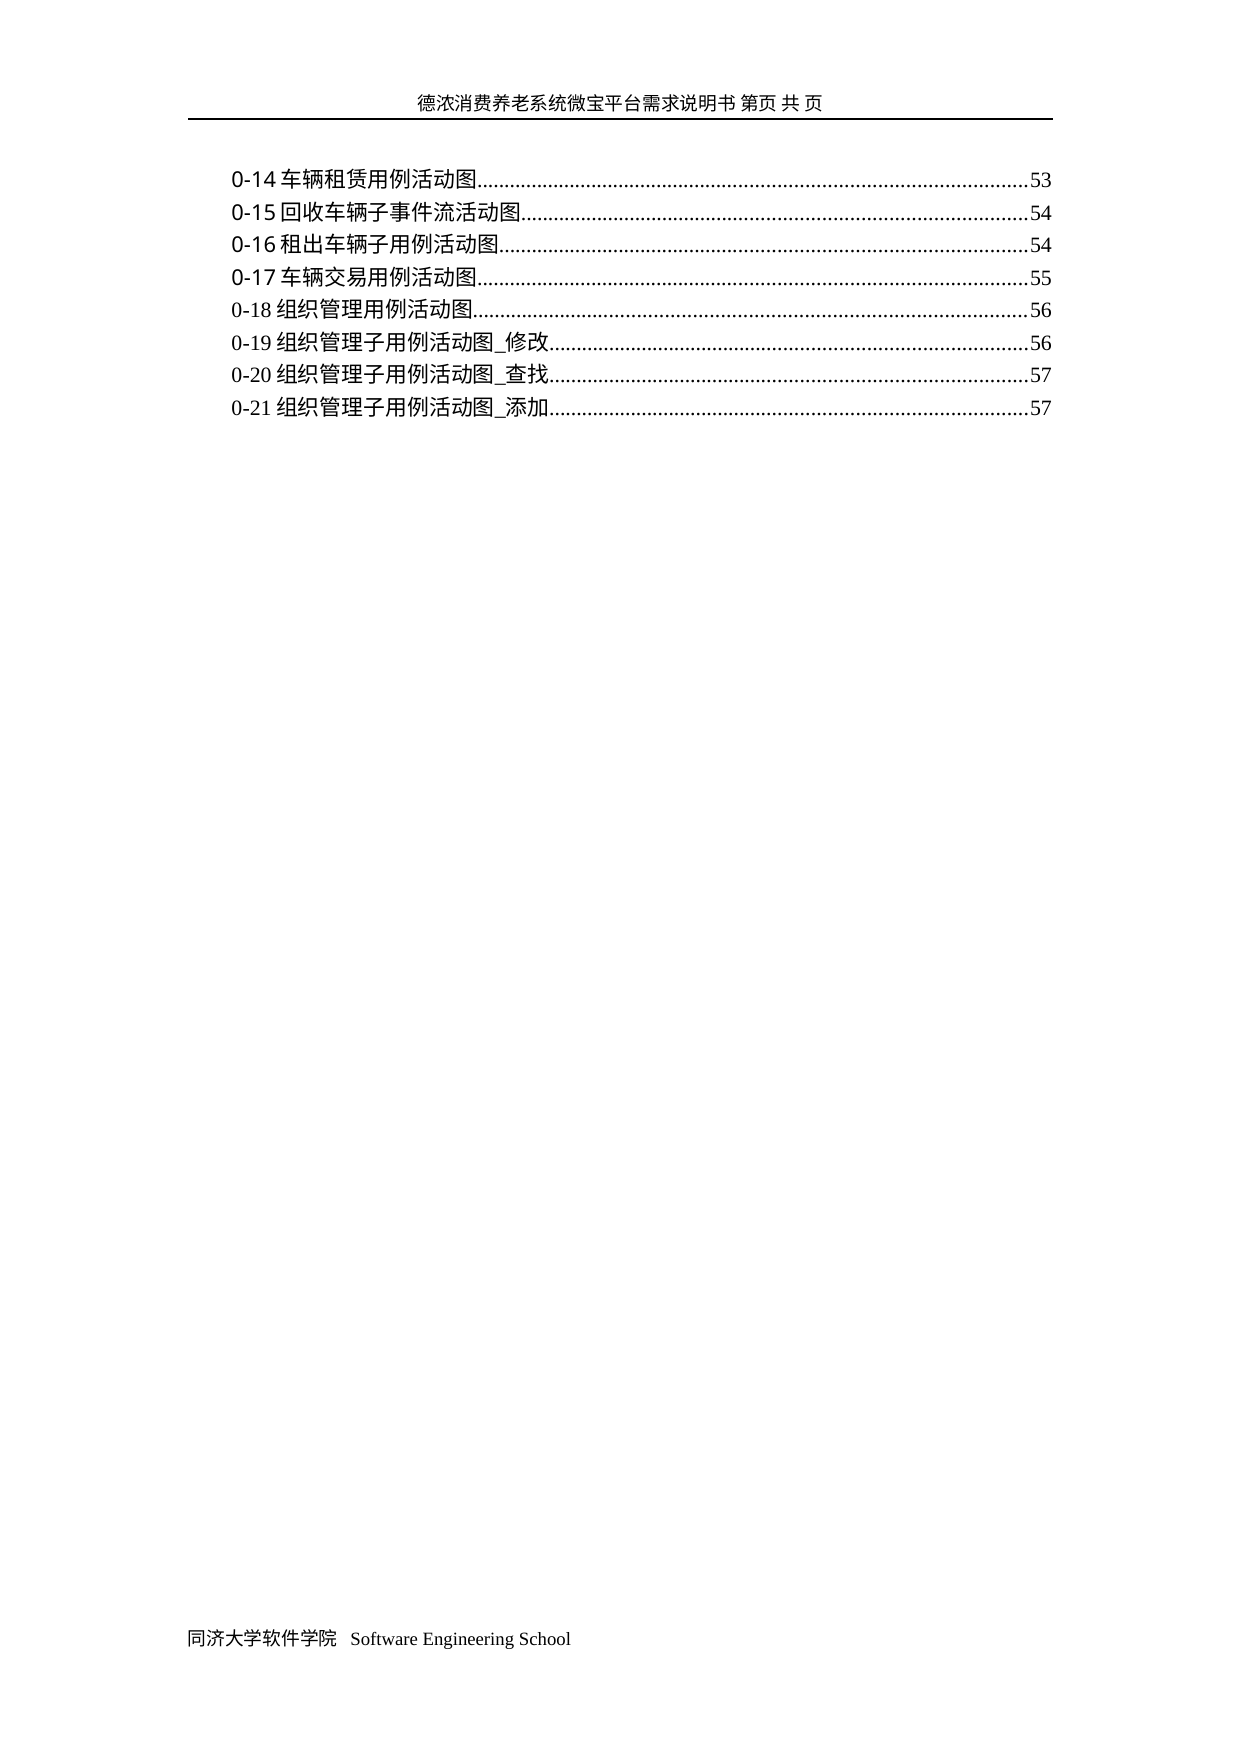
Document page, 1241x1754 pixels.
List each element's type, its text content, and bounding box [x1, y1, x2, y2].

text 0-21组织管理子用例活动图_添加 57 [231, 389, 1053, 422]
text 0-17车辆交易用例活动图 55 [231, 259, 1053, 292]
text 0-16租出车辆子用例活动图 54 [231, 227, 1053, 259]
text 0-18组织管理用例活动图 56 [231, 292, 1053, 324]
text 0-20组织管理子用例活动图_查找 57 [231, 357, 1053, 389]
text 0-15回收车辆子事件流活动图 54 [231, 194, 1053, 227]
text 0-19组织管理子用例活动图_修改 56 [231, 324, 1053, 357]
text 0-14车辆租赁用例活动图 53 [231, 162, 1053, 194]
